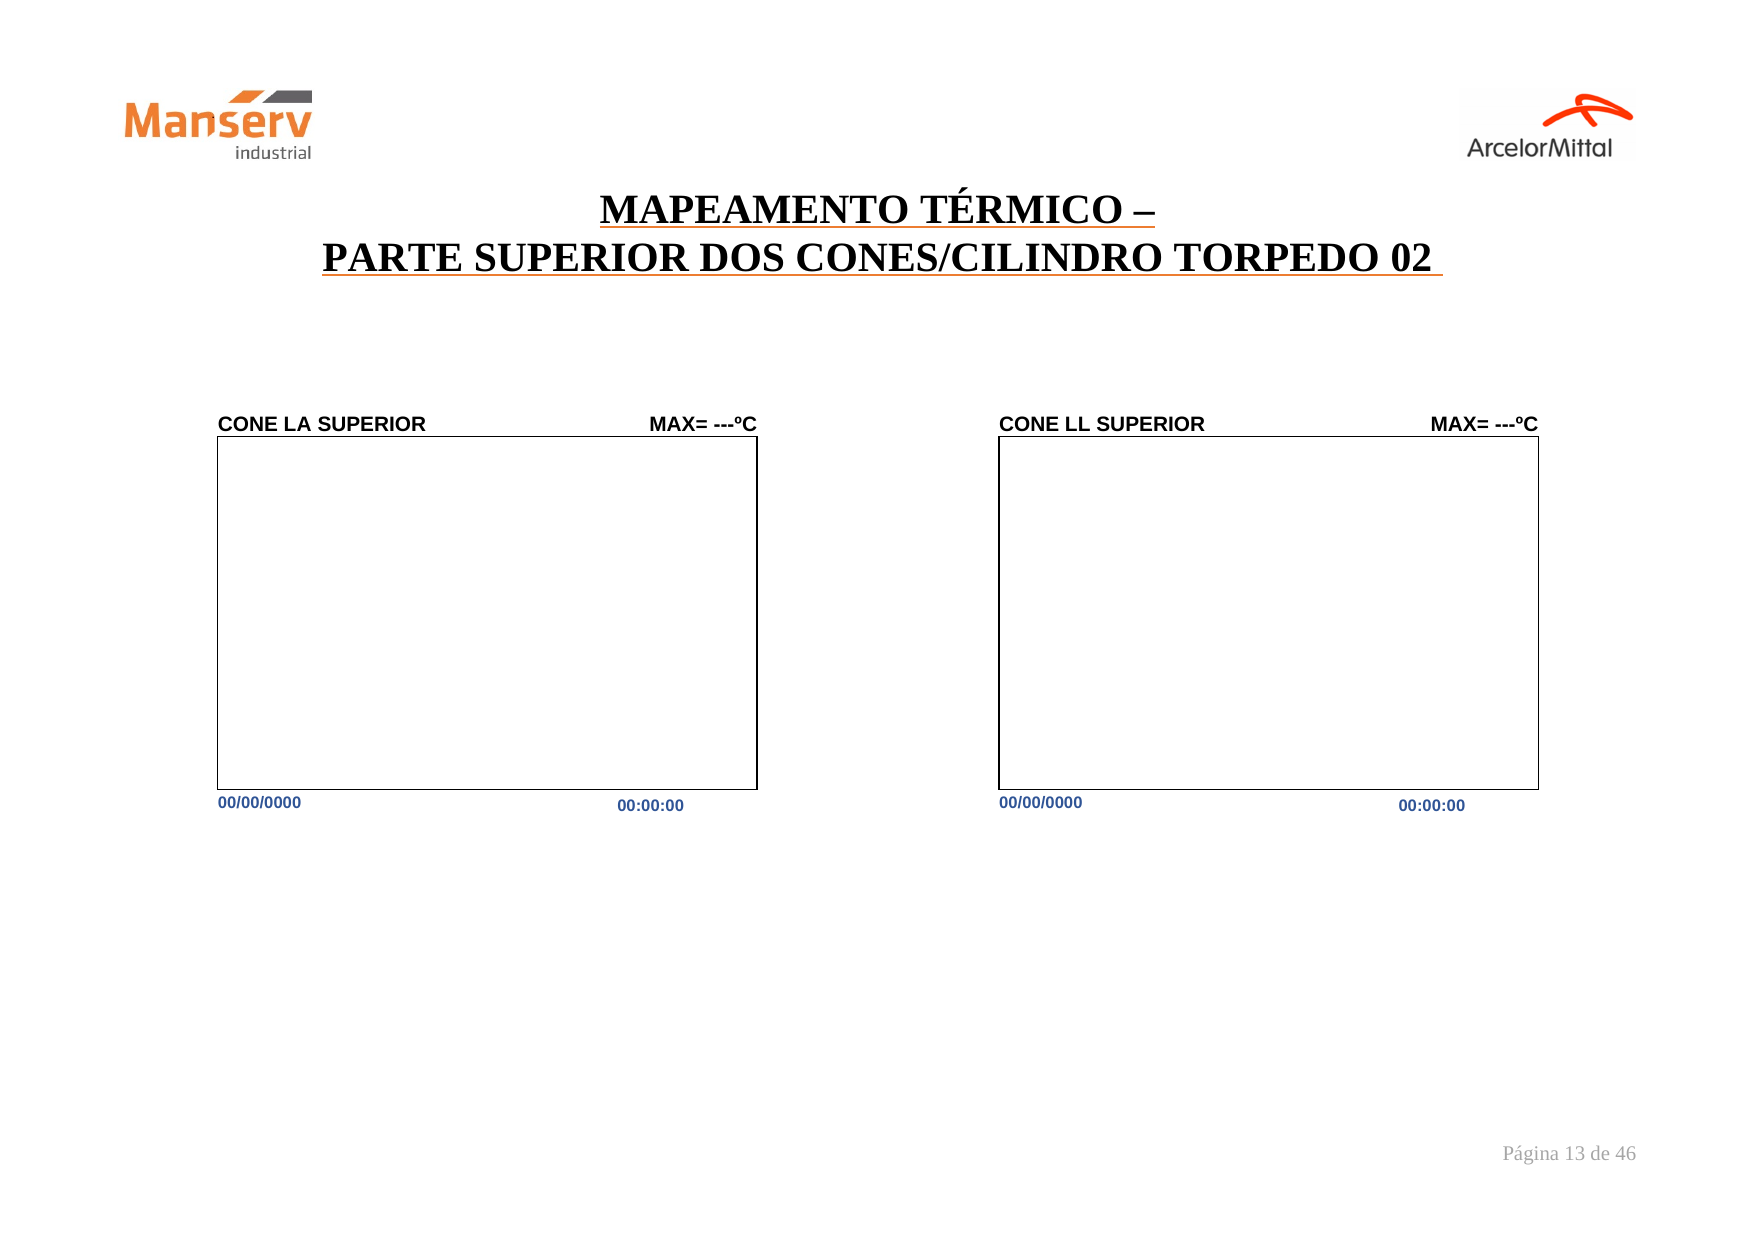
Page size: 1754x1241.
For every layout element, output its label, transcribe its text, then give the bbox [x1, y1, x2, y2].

text PARTE SUPERIOR DOS CONES/CILINDRO TORPEDO 02 [118, 232, 1636, 280]
picture [118, 88, 315, 161]
text MAPEAMENTO TÉRMICO – [118, 184, 1636, 232]
picture [1459, 88, 1636, 161]
